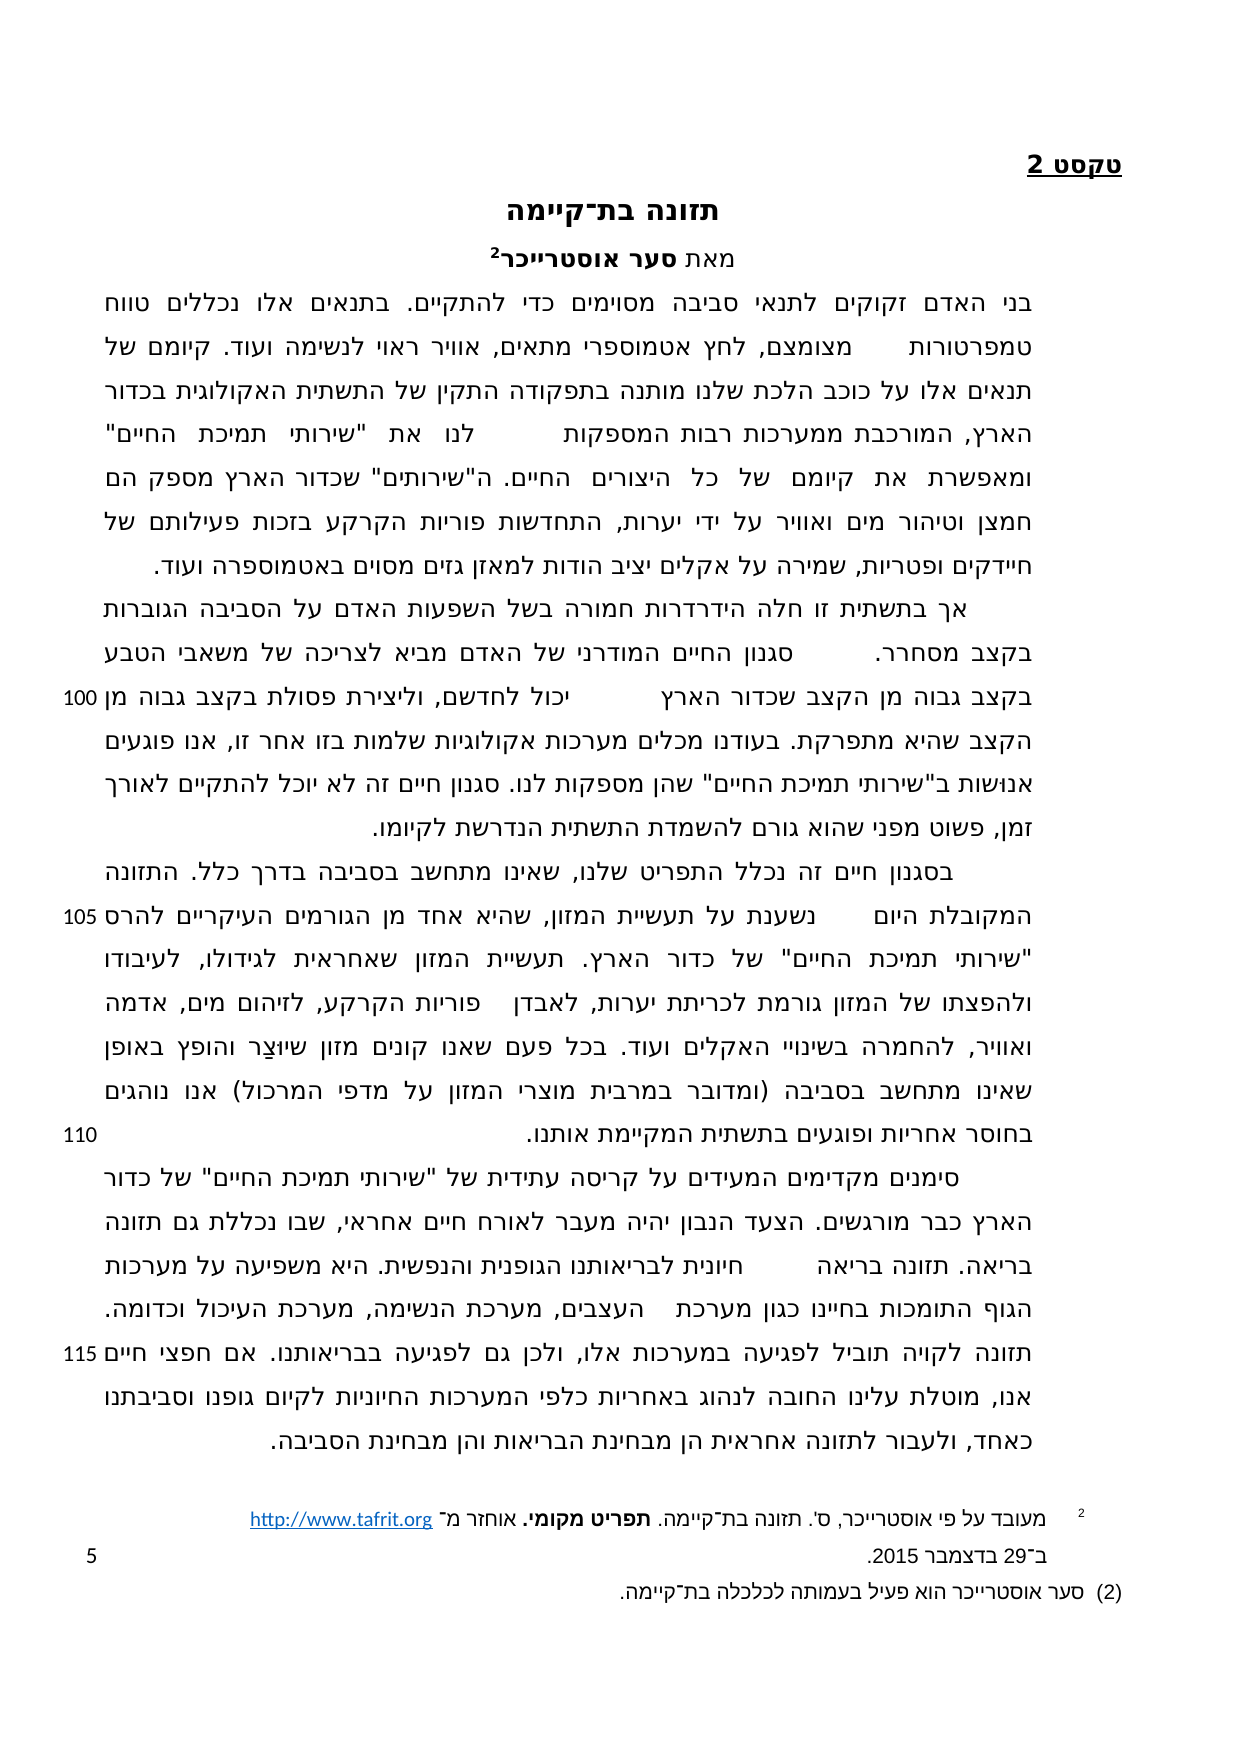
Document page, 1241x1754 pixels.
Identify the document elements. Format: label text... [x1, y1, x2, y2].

text מאת סער אוסטרייכר [103, 245, 1122, 274]
text אך בתשתית זו חלה הידרדרות חמורה בשל השפעות האדם על הסביבה הגוברות בקצב מסחרר. סגנון החיים המודרני של האדם מביא לצריכה של משאבי הטבע בקצב גבוה מן הקצב שכדור הארץ יכול לחדשם, וליצירת פסולת בקצב גבוה מן הקצב שהיא מתפרקת. בעודנו מכלים מערכות אקולוגיות שלמות בזו אחר זו, אנו פוגעים אנוּשות ב"שירותי תמיכת החיים" שהן מספקות לנו. סגנון חיים זה לא יוכל להתקיים לאורך זמן, פשוט מפני שהוא גורם להשמדת התשתית הנדרשת לקיומו. [103, 595, 1034, 843]
text בני האדם זקוקים לתנאי סביבה מסוימים כדי להתקיים. בתנאים אלו נכללים טווח טמפרטורות מצומצם, לחץ אטמוספרי מתאים, אוויר ראוי לנשימה ועוד. קיומם של תנאים אלו על כוכב הלכת שלנו מותנה בתפקודה התקין של התשתית האקולוגית בכדור הארץ, המורכבת ממערכות רבות המספקות לנו את "שירותי תמיכת החיים" ומאפשרת את קיומם של כל היצורים החיים. ה"שירותים" שכדור הארץ מספק הם חמצן וטיהור מים ואוויר על ידי יערות, התחדשות פוריות הקרקע בזכות פעילותם של חיידקים ופטריות, שמירה על אקלים יציב הודות למאזן גזים מסוים באטמוספרה ועוד. [103, 288, 1034, 580]
text טקסט 2 [103, 150, 1122, 179]
text תזונה בת־קיימה [103, 194, 1122, 228]
text סימנים מקדימים המעידים על קריסה עתידית של "שירותי תמיכת החיים" של כדור הארץ כבר מורגשים. הצעד הנבון יהיה מעבר לאורח חיים אחראי, שבו נכללת גם תזונה בריאה. תזונה בריאה חיונית לבריאותנו הגופנית והנפשית. היא משפיעה על מערכות הגוף התומכות בחיינו כגון מערכת העצבים, מערכת הנשימה, מערכת העיכול וכדומה. תזונה לקויה תוביל לפגיעה במערכות אלו, ולכן גם לפגיעה בבריאותנו. אם חפצי חיים אנו, מוטלת עלינו החובה לנהוג באחריות כלפי המערכות החיוניות לקיום גופנו וסביבתנו כאחד, ולעבור לתזונה אחראית הן מבחינת הבריאות והן מבחינת הסביבה. [103, 1163, 1034, 1455]
text בסגנון חיים זה נכלל התפריט שלנו, שאינו מתחשב בסביבה בדרך כלל. התזונה המקובלת היום נשענת על תעשיית המזון, שהיא אחד מן הגורמים העיקריים להרס "שירותי תמיכת החיים" של כדור הארץ. תעשיית המזון שאחראית לגידולו, לעיבודו ולהפצתו של המזון גורמת לכריתת יערות, לאבדן פוריות הקרקע, לזיהום מים, אדמה ואוויר, להחמרה בשינויי האקלים ועוד. בכל פעם שאנו קונים מזון שיוּצַר והופץ באופן שאינו מתחשב בסביבה (ומדובר במרבית מוצרי המזון על מדפי המרכול) אנו נוהגים בחוסר אחריות ופוגעים בתשתית המקיימת אותנו. [103, 857, 1034, 1149]
